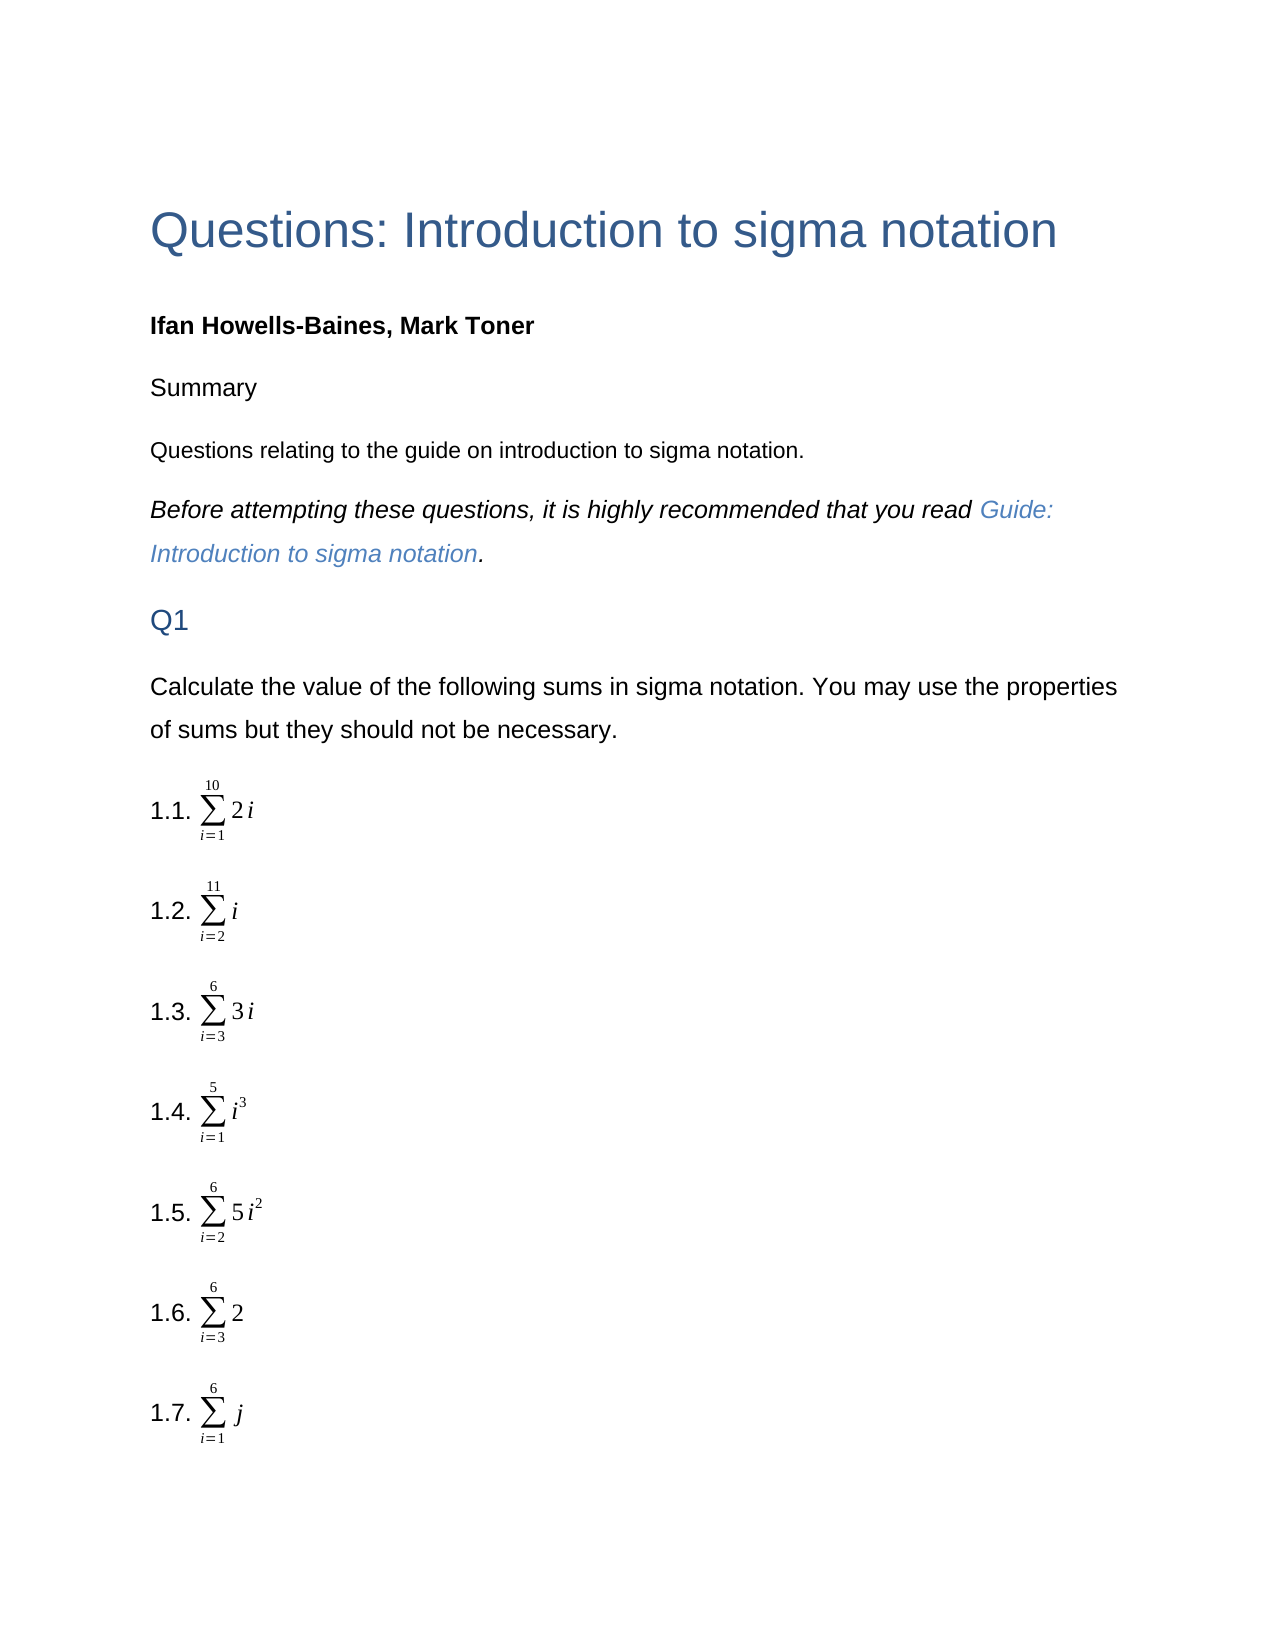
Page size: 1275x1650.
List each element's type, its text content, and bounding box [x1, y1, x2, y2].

text 1.7. [150, 1379, 1125, 1446]
text 1.6. [150, 1279, 1125, 1346]
text 1.5. [150, 1178, 1125, 1246]
text Ifan Howells-Baines, Mark Toner [150, 311, 1125, 340]
text Before attempting these questions, it is highly recommended that you read Guide: Introduction to sigma notation. [150, 496, 1125, 567]
subtitle Q1 [150, 603, 1125, 636]
text 1.4. [150, 1078, 1125, 1145]
text 1.2. [150, 877, 1125, 944]
text 1.3. [150, 977, 1125, 1045]
text 1.1. [150, 777, 1125, 844]
text Calculate the value of the following sums in sigma notation. You may use the properties of sums but they should not be necessary. [150, 672, 1125, 743]
text Questions relating to the guide on introduction to sigma notation. [150, 437, 1125, 464]
title Questions: Introduction to sigma notation [150, 200, 1125, 257]
